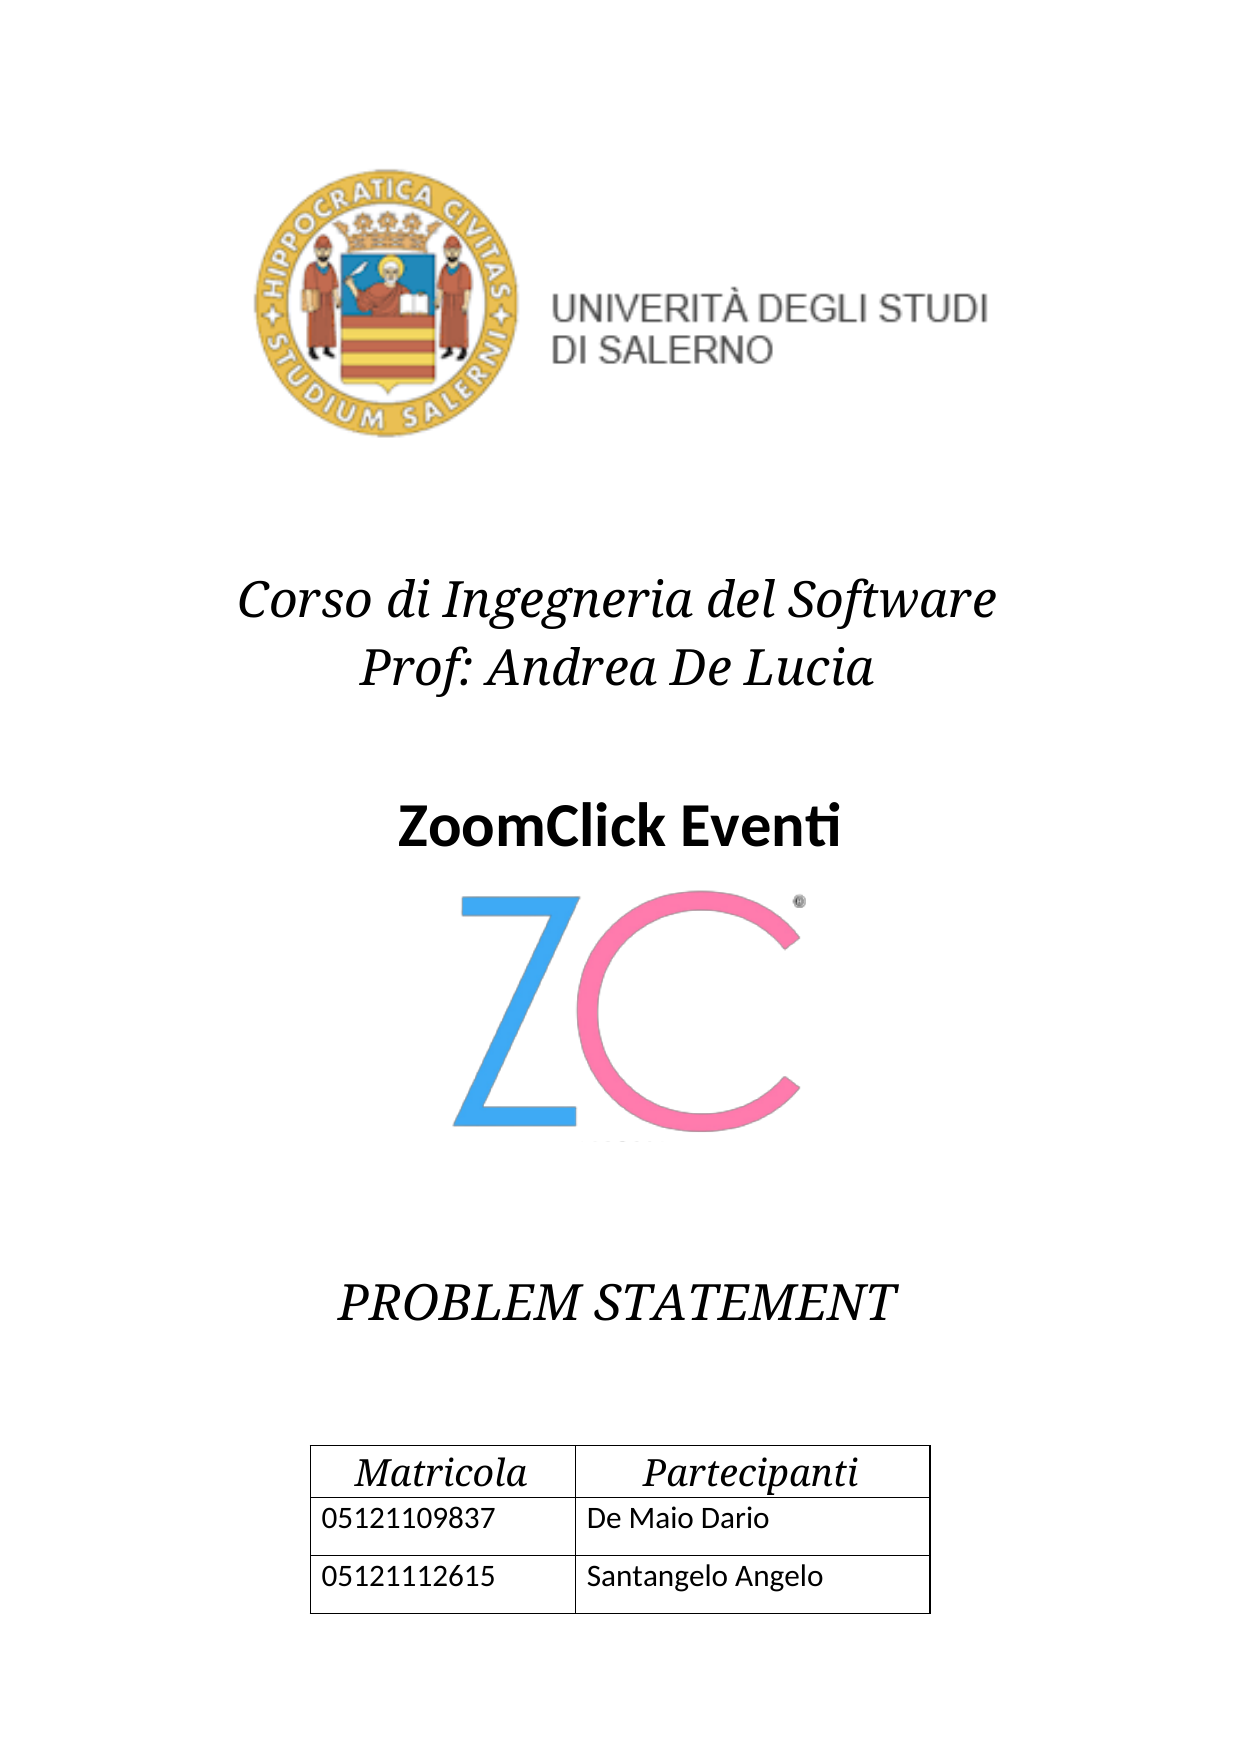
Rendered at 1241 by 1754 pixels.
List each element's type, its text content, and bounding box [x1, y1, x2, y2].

picture [424, 884, 816, 1142]
table_cell 05121112615 [311, 1556, 575, 1613]
subtitle Prof: Andrea De Lucia [118, 632, 1122, 700]
table_cell 05121109837 [311, 1498, 575, 1555]
subtitle Corso di Ingegneria del Software [118, 564, 1122, 632]
table_cell De Maio Dario [576, 1498, 929, 1555]
table_header Matricola [311, 1446, 575, 1497]
table_header Partecipanti [576, 1446, 929, 1497]
picture [248, 147, 992, 461]
text ZoomClick Eventi [118, 786, 1122, 862]
table_cell Santangelo Angelo [576, 1556, 929, 1613]
subtitle PROBLEM STATEMENT [118, 1267, 1122, 1335]
